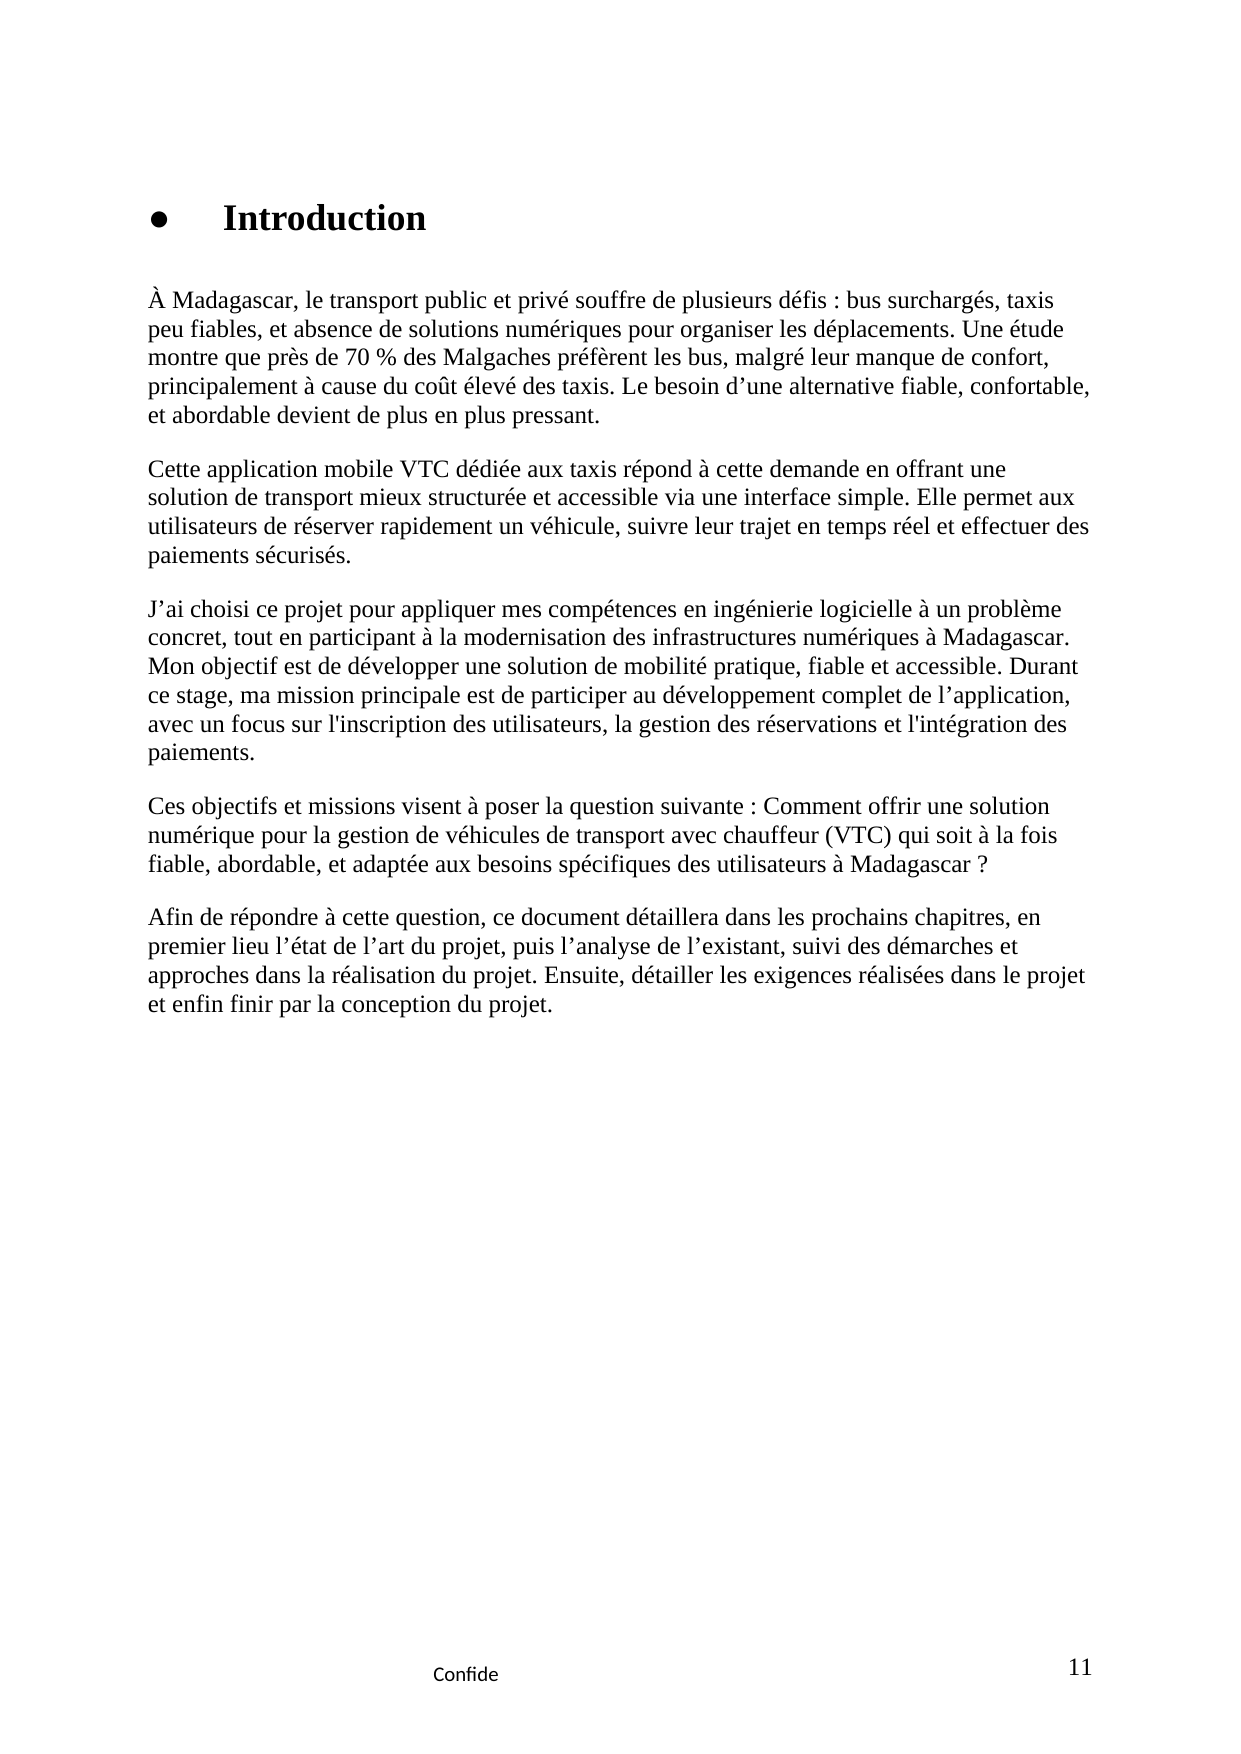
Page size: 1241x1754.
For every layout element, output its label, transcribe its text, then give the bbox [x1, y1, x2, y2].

text Cette application mobile VTC dédiée aux taxis répond à cette demande en offrant une solution de transport mieux structurée et accessible via une interface simple. Elle permet aux utilisateurs de réserver rapidement un véhicule, suivre leur trajet en temps réel et effectuer des paiements sécurisés. [148, 454, 1092, 569]
text Ces objectifs et missions visent à poser la question suivante : Comment offrir une solution numérique pour la gestion de véhicules de transport avec chauffeur (VTC) qui soit à la fois fiable, abordable, et adaptée aux besoins spécifiques des utilisateurs à Madagascar ? [148, 791, 1092, 877]
subtitle Introduction [148, 195, 1092, 238]
text Afin de répondre à cette question, ce document détaillera dans les prochains chapitres, en premier lieu l’état de l’art du projet, puis l’analyse de l’existant, suivi des démarches et approches dans la réalisation du projet. Ensuite, détailler les exigences réalisées dans le projet et enfin finir par la conception du projet. [148, 902, 1092, 1046]
text J’ai choisi ce projet pour appliquer mes compétences en ingénierie logicielle à un problème concret, tout en participant à la modernisation des infrastructures numériques à Madagascar. Mon objectif est de développer une solution de mobilité pratique, fiable et accessible. Durant ce stage, ma mission principale est de participer au développement complet de l’application, avec un focus sur l'inscription des utilisateurs, la gestion des réservations et l'intégration des paiements. [148, 594, 1092, 766]
text À Madagascar, le transport public et privé souffre de plusieurs défis : bus surchargés, taxis peu fiables, et absence de solutions numériques pour organiser les déplacements. Une étude montre que près de 70 % des Malgaches préfèrent les bus, malgré leur manque de confort, principalement à cause du coût élevé des taxis. Le besoin d’une alternative fiable, confortable, et abordable devient de plus en plus pressant. [148, 285, 1092, 429]
